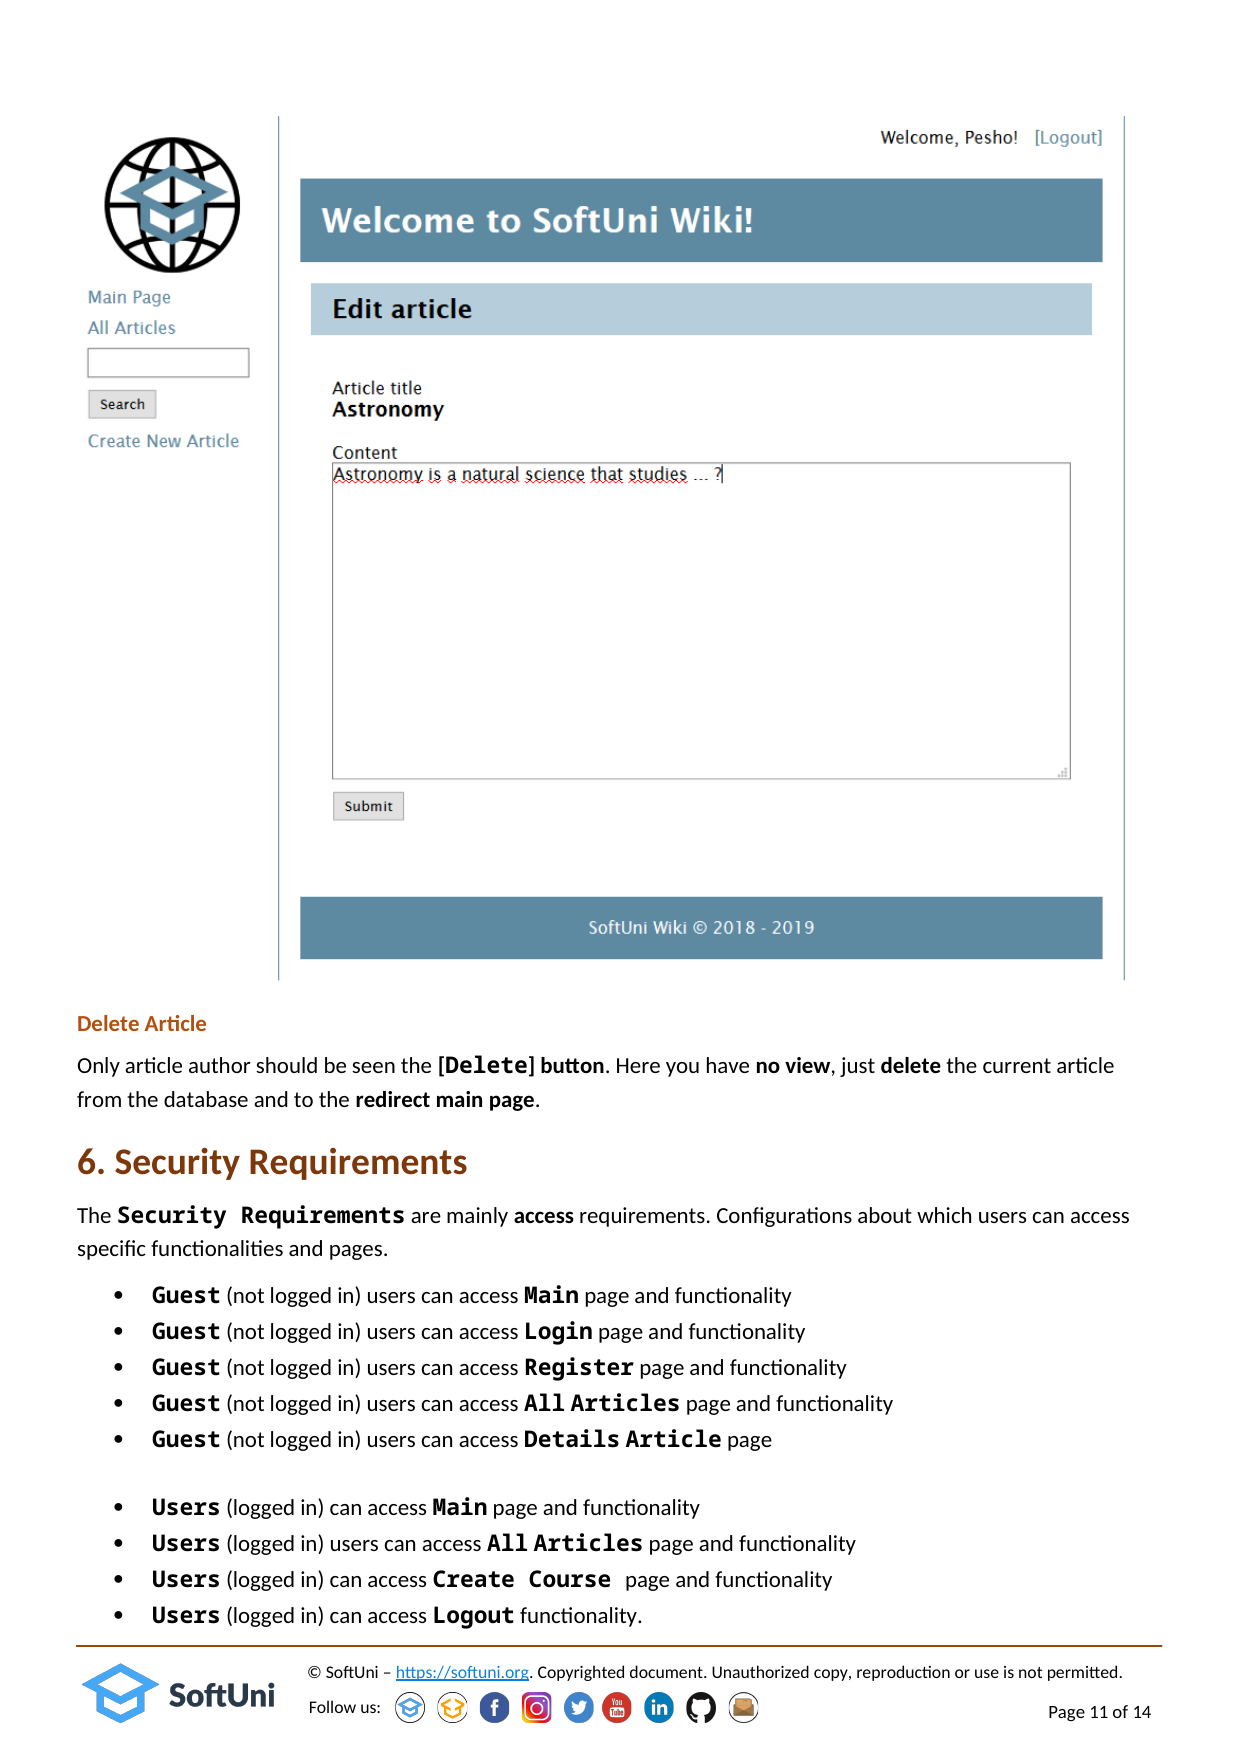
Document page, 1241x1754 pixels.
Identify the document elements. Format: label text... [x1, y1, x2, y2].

text Only article author should be seen the [Delete] button. Here you have no view, just delete the current article from the database and to the redirect main page. [77, 1049, 1163, 1113]
picture [665, 1692, 674, 1701]
list Users (logged in) can access Create Course page and functionality [114, 1563, 1163, 1594]
picture [658, 1705, 667, 1714]
picture [665, 1714, 674, 1723]
subtitle Security Requirements [77, 1138, 1163, 1183]
list Guest (not logged in) users can access Main page and functionality [114, 1279, 1163, 1310]
picture [602, 1692, 632, 1723]
picture [686, 1692, 716, 1723]
text The Security Requirements are mainly access requirements. Configurations about which users can access specific functionalities and pages. [77, 1199, 1163, 1262]
picture [564, 1692, 594, 1723]
subtitle Delete Article [77, 1009, 1163, 1037]
picture [395, 1692, 425, 1723]
list Users (logged in) can access Main page and functionality [114, 1491, 1163, 1522]
picture [644, 1692, 653, 1701]
picture [479, 1692, 510, 1723]
picture [728, 1692, 759, 1723]
list Guest (not logged in) users can access All Articles page and functionality [114, 1387, 1163, 1418]
picture [437, 1692, 468, 1723]
picture [75, 1658, 281, 1729]
list Users (logged in) users can access All Articles page and functionality [114, 1527, 1163, 1558]
list Guest (not logged in) users can access Login page and functionality [114, 1315, 1163, 1346]
picture [76, 95, 1164, 992]
picture [644, 1714, 653, 1723]
list Users (logged in) can access Logout functionality. [114, 1598, 1163, 1630]
list Guest (not logged in) users can access Register page and functionality [114, 1351, 1163, 1382]
list Guest (not logged in) users can access Details Article page [114, 1423, 1163, 1454]
picture [522, 1692, 552, 1723]
